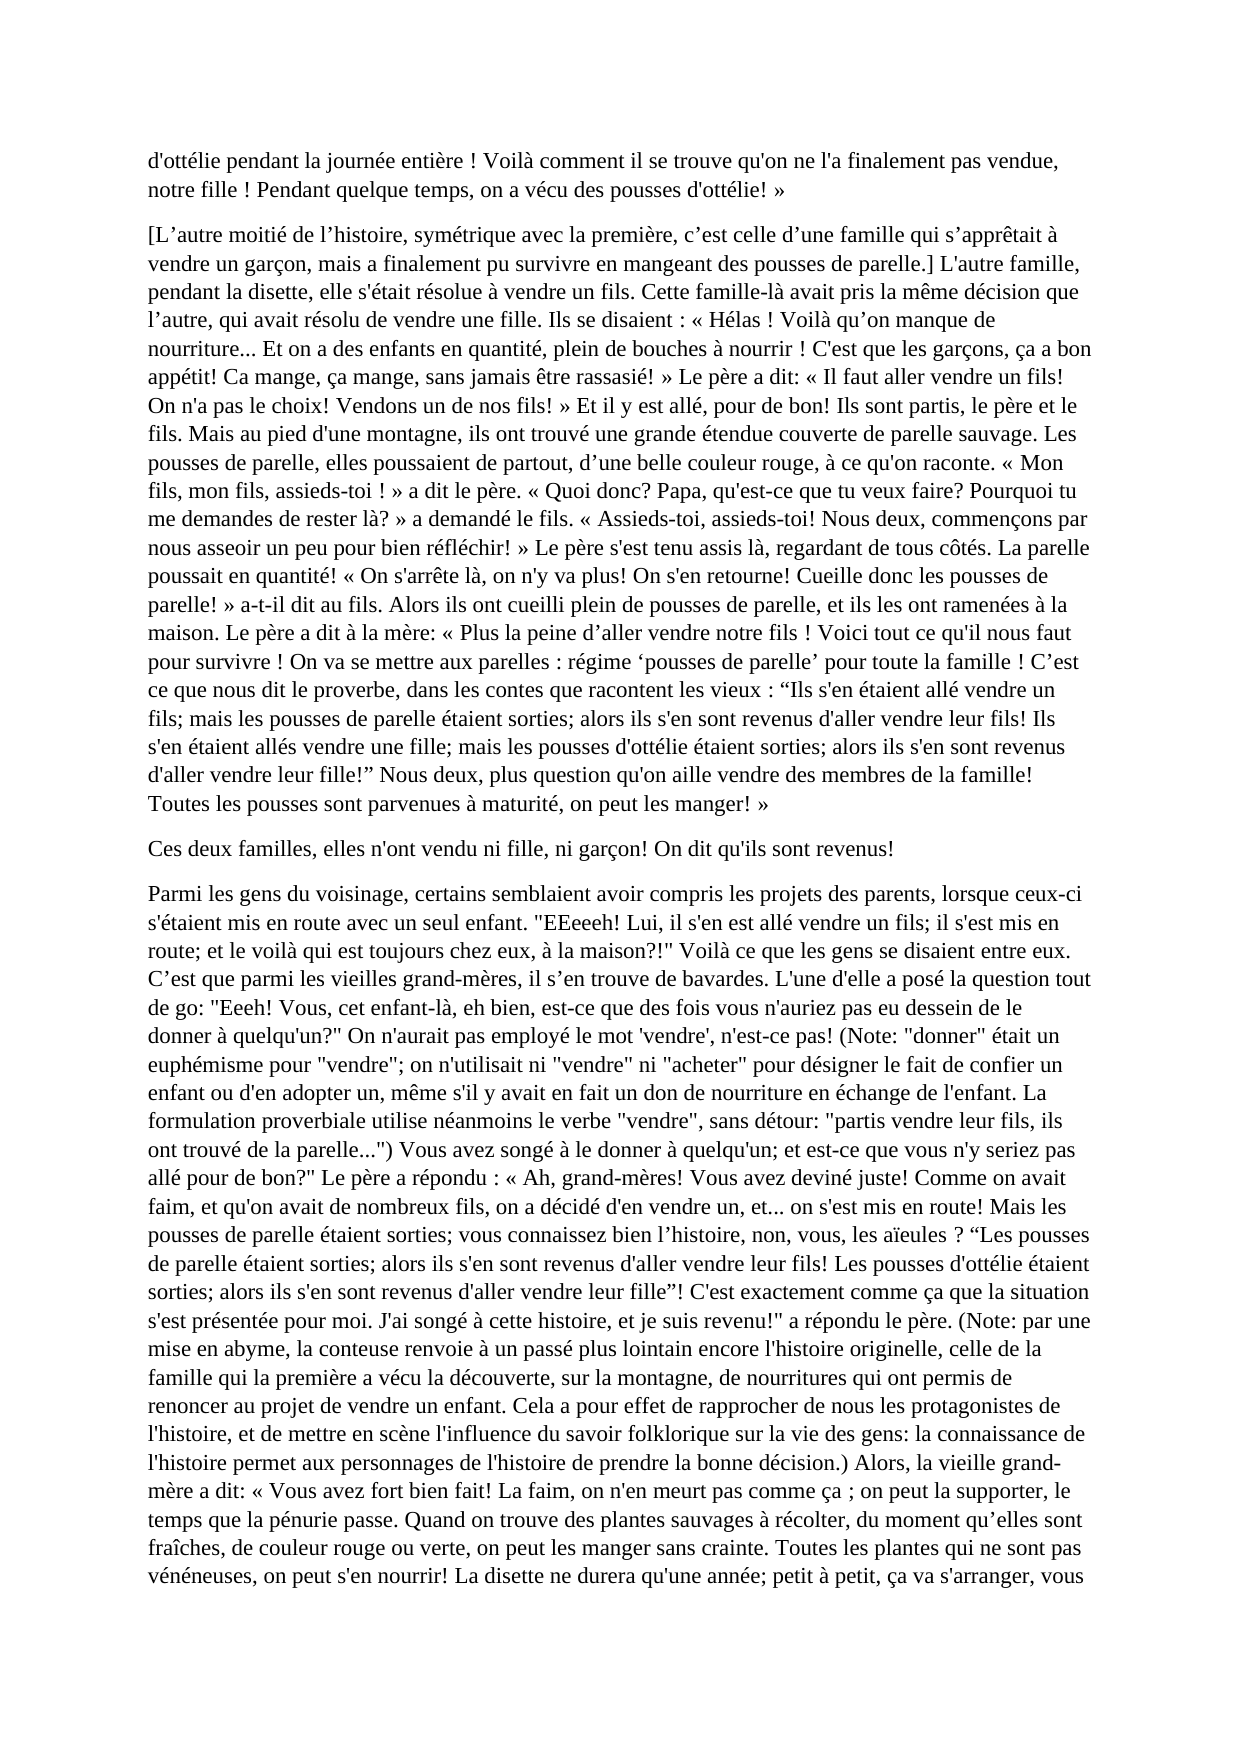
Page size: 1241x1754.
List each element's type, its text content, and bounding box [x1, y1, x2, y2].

text [L’autre moitié de l’histoire, symétrique avec la première, c’est celle d’une famille qui s’apprêtait à vendre un garçon, mais a finalement pu survivre en mangeant des pousses de parelle.] L'autre famille, pendant la disette, elle s'était résolue à vendre un fils. Cette famille-là avait pris la même décision que l’autre, qui avait résolu de vendre une fille. Ils se disaient : « Hélas ! Voilà qu’on manque de nourriture... Et on a des enfants en quantité, plein de bouches à nourrir ! C'est que les garçons, ça a bon appétit! Ca mange, ça mange, sans jamais être rassasié! » Le père a dit: « Il faut aller vendre un fils! On n'a pas le choix! Vendons un de nos fils! » Et il y est allé, pour de bon! Ils sont partis, le père et le fils. Mais au pied d'une montagne, ils ont trouvé une grande étendue couverte de parelle sauvage. Les pousses de parelle, elles poussaient de partout, d’une belle couleur rouge, à ce qu'on raconte. « Mon fils, mon fils, assieds-toi ! » a dit le père. « Quoi donc? Papa, qu'est-ce que tu veux faire? Pourquoi tu me demandes de rester là? » a demandé le fils. « Assieds-toi, assieds-toi! Nous deux, commençons par nous asseoir un peu pour bien réfléchir! » Le père s'est tenu assis là, regardant de tous côtés. La parelle poussait en quantité! « On s'arrête là, on n'y va plus! On s'en retourne! Cueille donc les pousses de parelle! » a-t-il dit au fils. Alors ils ont cueilli plein de pousses de parelle, et ils les ont ramenées à la maison. Le père a dit à la mère: « Plus la peine d’aller vendre notre fils ! Voici tout ce qu'il nous faut pour survivre ! On va se mettre aux parelles : régime ‘pousses de parelle’ pour toute la famille ! C’est ce que nous dit le proverbe, dans les contes que racontent les vieux : “Ils s'en étaient allé vendre un fils; mais les pousses de parelle étaient sorties; alors ils s'en sont revenus d'aller vendre leur fils! Ils s'en étaient allés vendre une fille; mais les pousses d'ottélie étaient sorties; alors ils s'en sont revenus d'aller vendre leur fille!” Nous deux, plus question qu'on aille vendre des membres de la famille! Toutes les pousses sont parvenues à maturité, on peut les manger! » [148, 221, 1093, 816]
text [148, 880, 1093, 1589]
text Ces deux familles, elles n'ont vendu ni fille, ni garçon! On dit qu'ils sont revenus! [148, 835, 1093, 861]
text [148, 148, 1093, 202]
